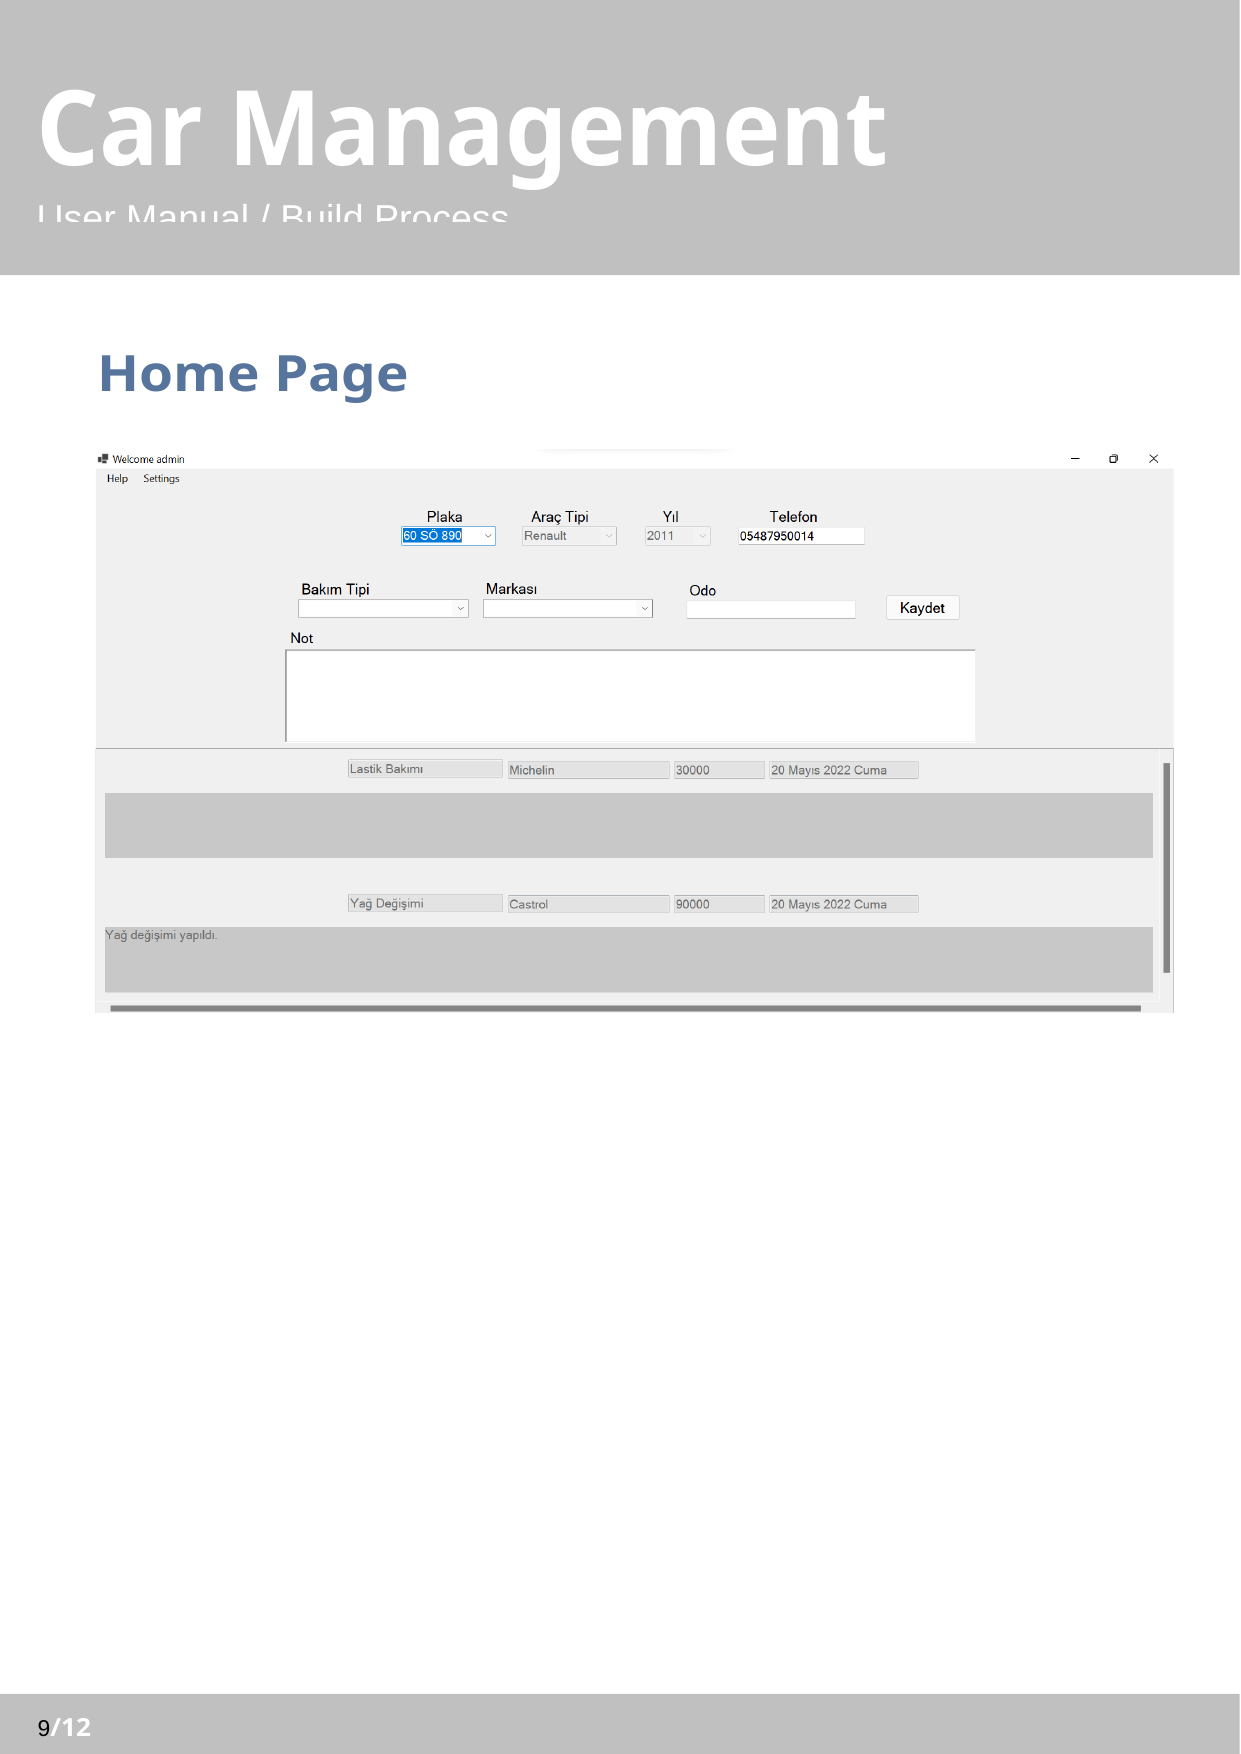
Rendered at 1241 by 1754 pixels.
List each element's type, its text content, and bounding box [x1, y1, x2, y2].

picture [95, 449, 1174, 1013]
subtitle Home Page [97, 338, 1240, 407]
